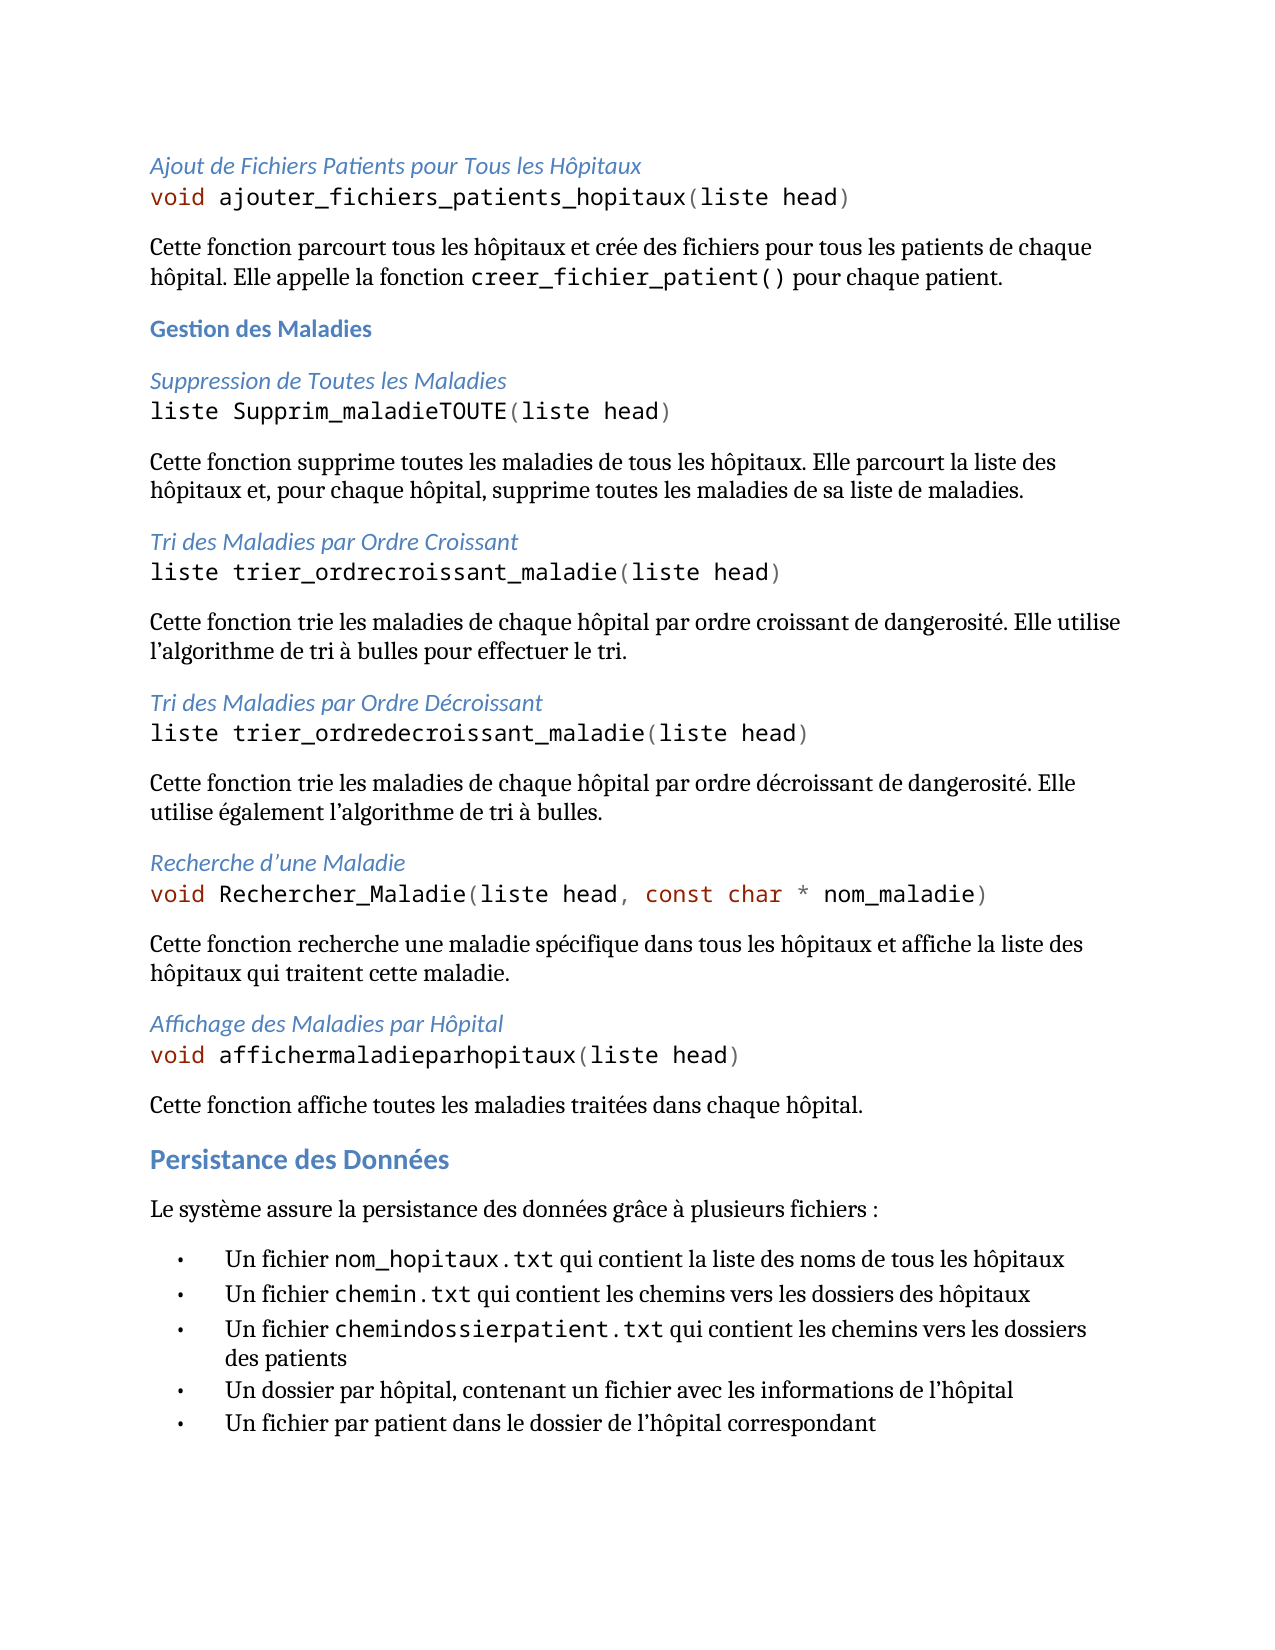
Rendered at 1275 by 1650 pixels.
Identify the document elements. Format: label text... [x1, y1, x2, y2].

list Un dossier par hôpital, contenant un fichier avec les informations de l’hôpital [175, 1376, 1125, 1405]
text liste Supprim_maladieTOUTE(liste head) [150, 395, 1125, 427]
subtitle Tri des Maladies par Ordre Décroissant [150, 687, 1125, 717]
subtitle Tri des Maladies par Ordre Croissant [150, 526, 1125, 556]
text Cette fonction supprime toutes les maladies de tous les hôpitaux. Elle parcourt la liste des hôpitaux et, pour chaque hôpital, supprime toutes les maladies de sa liste de maladies. [150, 447, 1125, 505]
text Cette fonction trie les maladies de chaque hôpital par ordre croissant de dangerosité. Elle utilise l’algorithme de tri à bulles pour effectuer le tri. [150, 608, 1125, 666]
list Un fichier nom_hopitaux.txt qui contient la liste des noms de tous les hôpitaux [175, 1243, 1125, 1274]
subtitle Ajout de Fichiers Patients pour Tous les Hôpitaux [150, 150, 1125, 181]
subtitle Persistance des Données [150, 1141, 1125, 1176]
subtitle Suppression de Toutes les Maladies [150, 365, 1125, 395]
text Cette fonction recherche une maladie spécifique dans tous les hôpitaux et affiche la liste des hôpitaux qui traitent cette maladie. [150, 930, 1125, 988]
text void affichermaladieparhopitaux(liste head) [150, 1039, 1125, 1070]
subtitle Gestion des Maladies [150, 313, 1125, 344]
text void Rechercher_Maladie(liste head, const char * nom_maladie) [150, 878, 1125, 909]
text Cette fonction parcourt tous les hôpitaux et crée des fichiers pour tous les patients de chaque hôpital. Elle appelle la fonction creer_fichier_patient() pour chaque patient. [150, 233, 1125, 293]
text void ajouter_fichiers_patients_hopitaux(liste head) [150, 181, 1125, 212]
list Un fichier par patient dans le dossier de l’hôpital correspondant [175, 1409, 1125, 1438]
text Cette fonction trie les maladies de chaque hôpital par ordre décroissant de dangerosité. Elle utilise également l’algorithme de tri à bulles. [150, 769, 1125, 827]
list Un fichier chemindossierpatient.txt qui contient les chemins vers les dossiers des patients [175, 1313, 1125, 1373]
list Un fichier chemin.txt qui contient les chemins vers les dossiers des hôpitaux [175, 1278, 1125, 1309]
text liste trier_ordrecroissant_maladie(liste head) [150, 556, 1125, 587]
text Le système assure la persistance des données grâce à plusieurs fichiers : [150, 1195, 1125, 1224]
text Cette fonction affiche toutes les maladies traitées dans chaque hôpital. [150, 1091, 1125, 1120]
subtitle Recherche d’une Maladie [150, 848, 1125, 878]
subtitle Affichage des Maladies par Hôpital [150, 1008, 1125, 1039]
text liste trier_ordredecroissant_maladie(liste head) [150, 717, 1125, 748]
